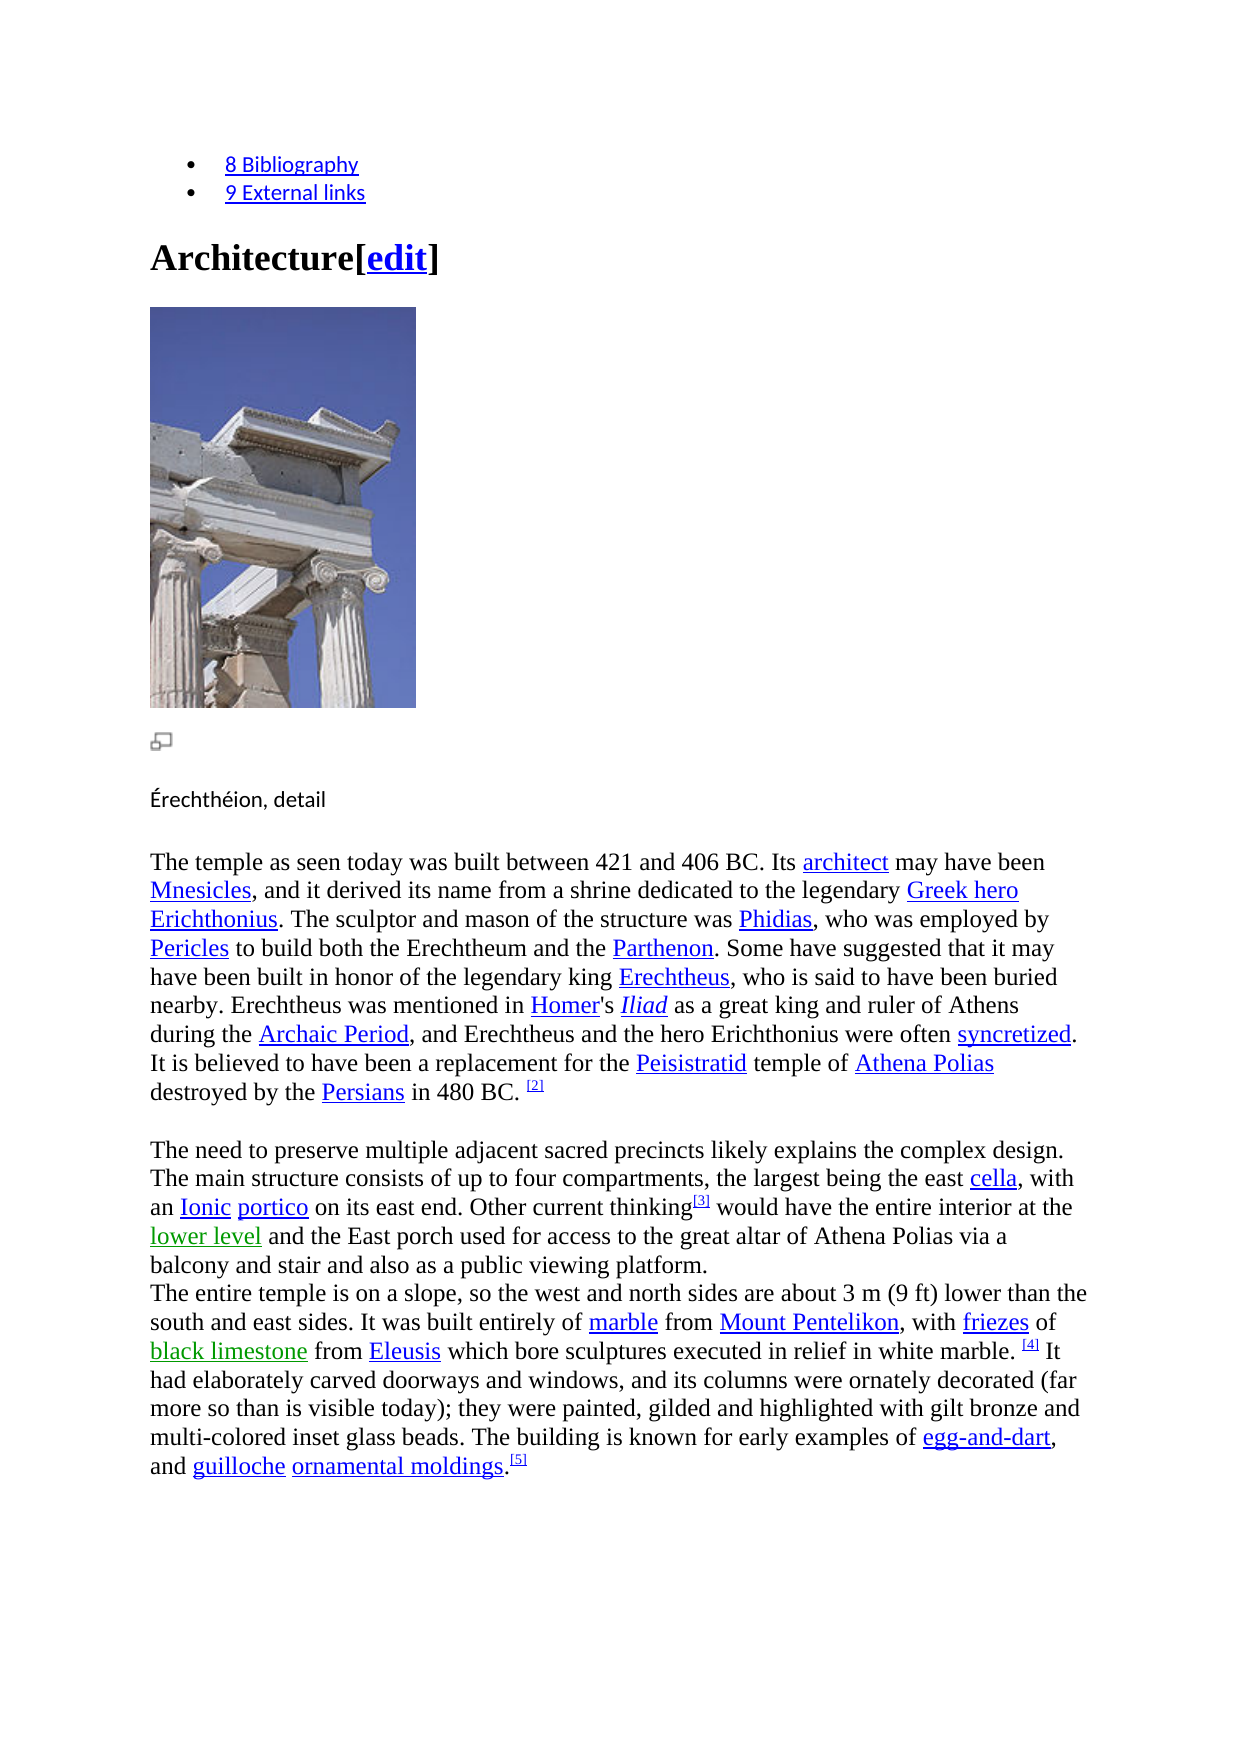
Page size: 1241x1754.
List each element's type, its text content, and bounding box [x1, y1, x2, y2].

text The need to preserve multiple adjacent sacred precincts likely explains the complex design. The main structure consists of up to four compartments, the largest being the east cella, with an Ionic portico on its east end. Other current thinking[3] would have the entire interior at the lower level and the East porch used for access to the great altar of Athena Polias via a balcony and stair and also as a public viewing platform. [150, 1135, 1090, 1278]
subtitle Architecture[edit] [150, 235, 1090, 278]
text The entire temple is on a slope, so the west and north sides are about 3 m (9 ft) lower than the south and east sides. It was built entirely of marble from Mount Pentelikon, with friezes of black limestone from Eleusis which bore sculptures executed in relief in white marble. [4] It had elaborately carved doorways and windows, and its columns were ornately decorated (far more so than is visible today); they were painted, gilded and highlighted with gilt bronze and multi-colored inset glass beads. The building is known for early examples of egg-and-dart, and guilloche ornamental moldings.[5] [150, 1278, 1090, 1480]
text Érechthéion, detail [150, 786, 1090, 813]
picture [150, 307, 416, 708]
picture [150, 732, 173, 751]
list 9 External links [187, 178, 1090, 206]
text The temple as seen today was built between 421 and 406 BC. Its architect may have been Mnesicles, and it derived its name from a shrine dedicated to the legendary Greek hero Erichthonius. The sculptor and mason of the structure was Phidias, who was employed by Pericles to build both the Erechtheum and the Parthenon. Some have suggested that it may have been built in honor of the legendary king Erechtheus, who is said to have been buried nearby. Erechtheus was mentioned in Homer's Iliad as a great king and ruler of Athens during the Archaic Period, and Erechtheus and the hero Erichthonius were often syncretized. It is believed to have been a replacement for the Peisistratid temple of Athena Polias destroyed by the Persians in 480 BC. [2] [150, 847, 1090, 1106]
list 8 Bibliography [187, 150, 1090, 178]
